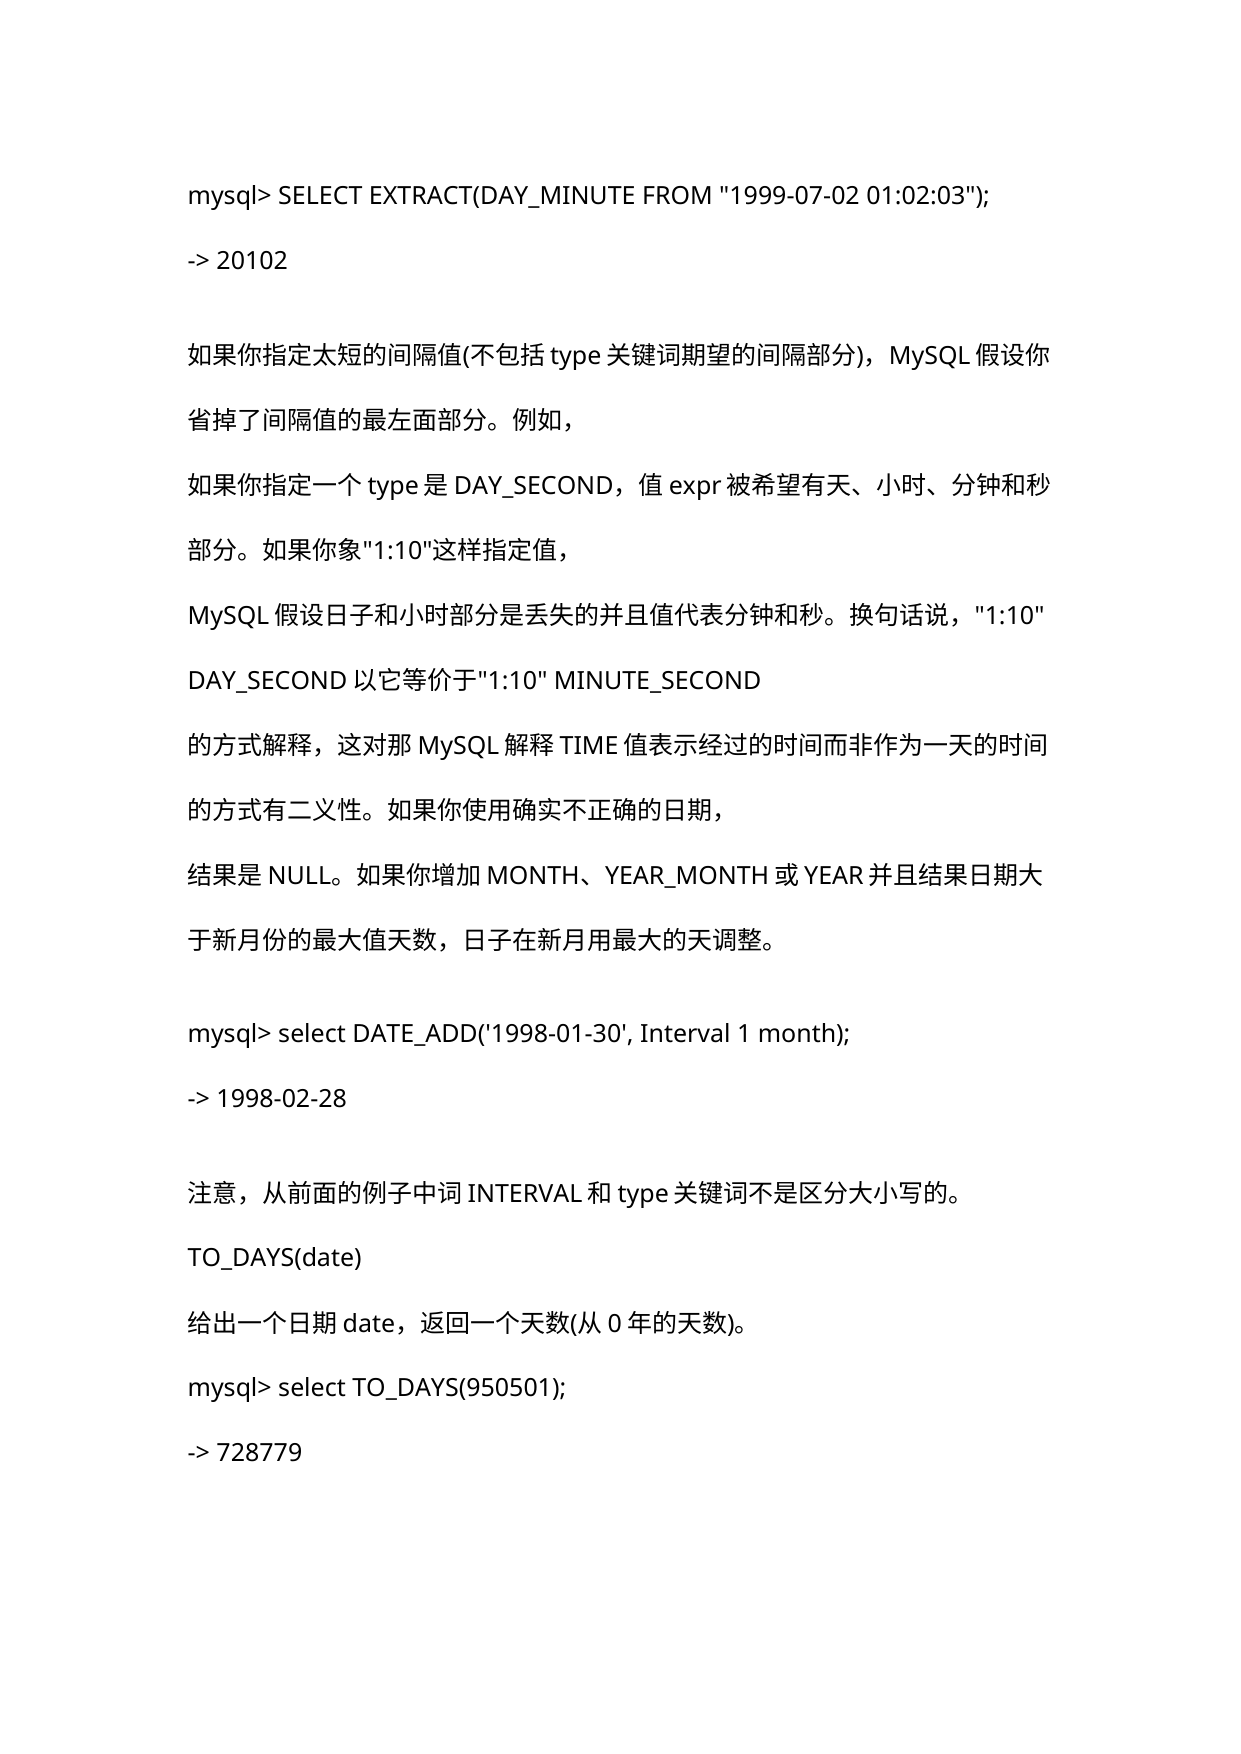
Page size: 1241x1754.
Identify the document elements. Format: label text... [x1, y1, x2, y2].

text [187, 1159, 1053, 1484]
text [187, 162, 1053, 292]
text 如果你指定太短的间隔值(不包括type关键词期望的间隔部分)，MySQL假设你省掉了间隔值的最左面部分。例如， 如果你指定一个type是DAY_SECOND，值expr被希望有天、小时、分钟和秒部分。如果你象"1:10"这样指定值， MySQL假设日子和小时部分是丢失的并且值代表分钟和秒。换句话说，"1:10" DAY_SECOND以它等价于"1:10" MINUTE_SECOND 的方式解释，这对那MySQL解释TIME值表示经过的时间而非作为一天的时间的方式有二义性。如果你使用确实不正确的日期， 结果是NULL。如果你增加MONTH、YEAR_MONTH或YEAR并且结果日期大于新月份的最大值天数，日子在新月用最大的天调整。 [187, 321, 1053, 971]
text mysql> select DATE_ADD('1998-01-30', Interval 1 month); -> 1998-02-28 [187, 1000, 1053, 1130]
